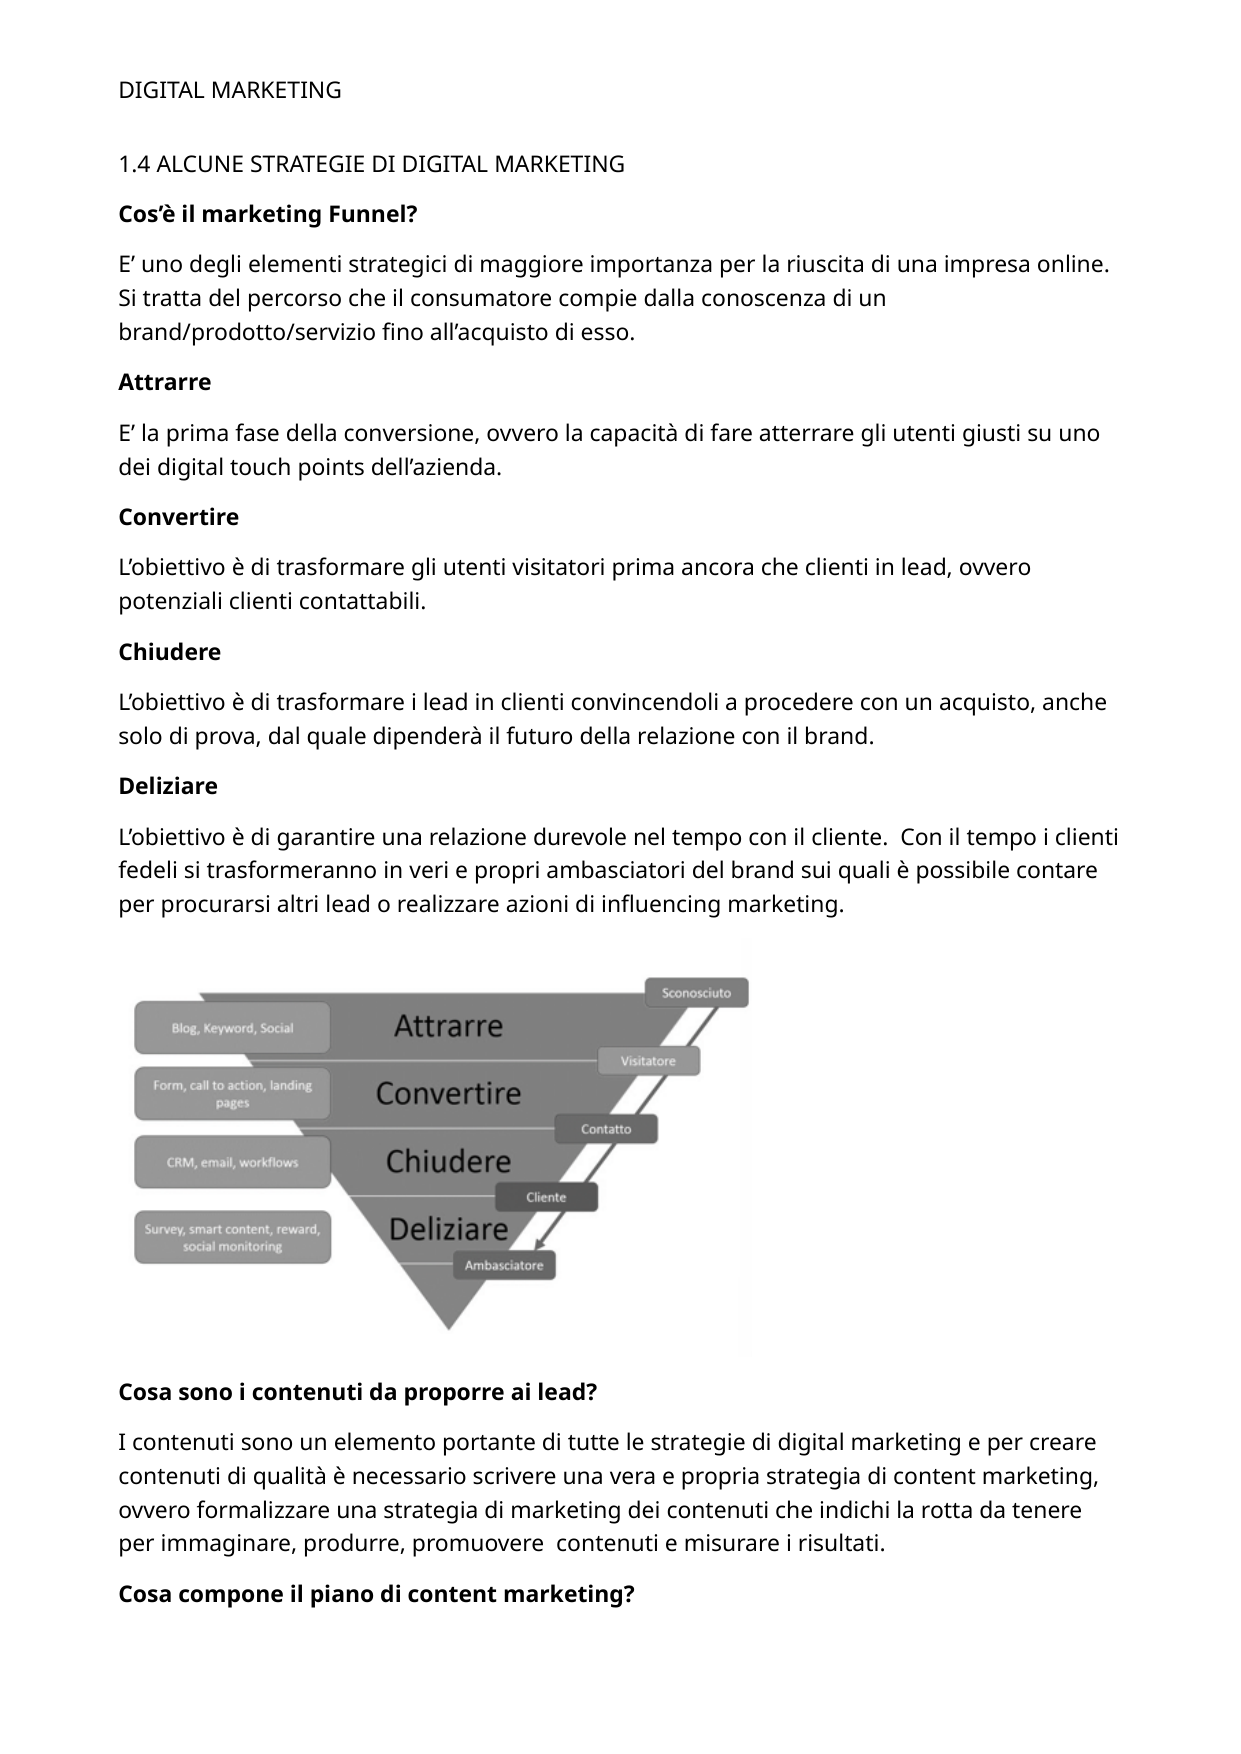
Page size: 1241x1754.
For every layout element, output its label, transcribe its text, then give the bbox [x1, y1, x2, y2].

text L’obiettivo è di trasformare i lead in clienti convincendoli a procedere con un acquisto, anche solo di prova, dal quale dipenderà il futuro della relazione con il brand. [118, 686, 1122, 751]
text L’obiettivo è di garantire una relazione durevole nel tempo con il cliente. Con il tempo i clienti fedeli si trasformeranno in veri e propri ambasciatori del brand sui quali è possibile contare per procurarsi altri lead o realizzare azioni di influencing marketing. [118, 821, 1122, 919]
text Cosa compone il piano di content marketing? [118, 1578, 1122, 1609]
text Cosa sono i contenuti da proporre ai lead? [118, 1376, 1122, 1407]
text I contenuti sono un elemento portante di tutte le strategie di digital marketing e per creare contenuti di qualità è necessario scrivere una vera e propria strategia di content marketing, ovvero formalizzare una strategia di marketing dei contenuti che indichi la rotta da tenere per immaginare, produrre, promuovere contenuti e misurare i risultati. [118, 1426, 1122, 1558]
text Cos’è il marketing Funnel? [118, 198, 1122, 229]
text E’ la prima fase della conversione, ovvero la capacità di fare atterrare gli utenti giusti su uno dei digital touch points dell’azienda. [118, 417, 1122, 482]
text L’obiettivo è di trasformare gli utenti visitatori prima ancora che clienti in lead, ovvero potenziali clienti contattabili. [118, 551, 1122, 616]
text Convertire [118, 501, 1122, 532]
text Attrarre [118, 366, 1122, 398]
text Chiudere [118, 636, 1122, 667]
text Deliziare [118, 770, 1122, 801]
picture [118, 938, 753, 1357]
text E’ uno degli elementi strategici di maggiore importanza per la riuscita di una impresa online. Si tratta del percorso che il consumatore compie dalla conoscenza di un brand/prodotto/servizio fino all’acquisto di esso. [118, 248, 1122, 347]
text 1.4 ALCUNE STRATEGIE DI DIGITAL MARKETING [118, 148, 1122, 179]
